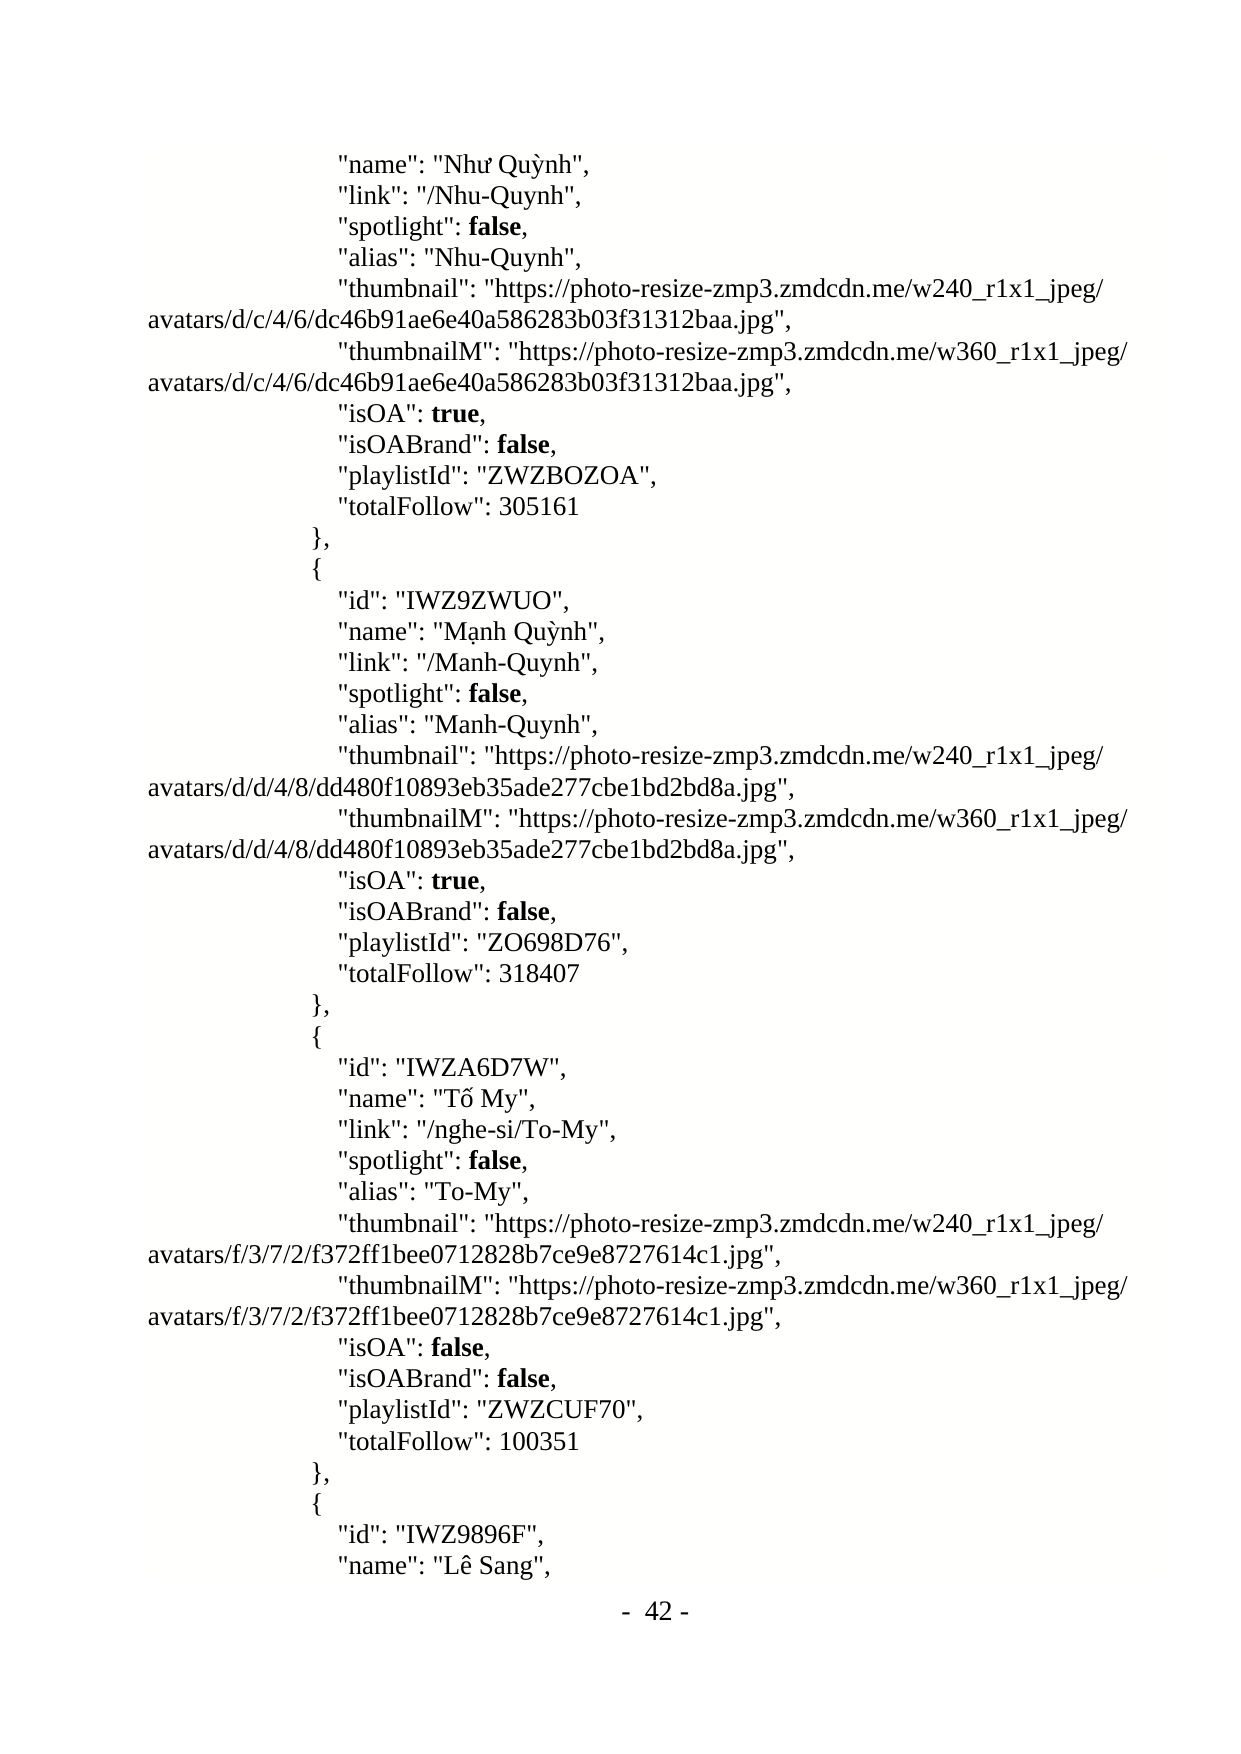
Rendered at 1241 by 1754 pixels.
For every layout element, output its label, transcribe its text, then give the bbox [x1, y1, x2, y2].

text "isOA": true, [148, 397, 1162, 428]
text "name": "Mạnh Quỳnh", [148, 615, 1162, 646]
text "totalFollow": 100351 [148, 1425, 1162, 1456]
text }, [148, 521, 1162, 553]
text "isOABrand": false, [148, 428, 1162, 459]
text "spotlight": false, [148, 1144, 1162, 1176]
text "name": "Tố My", [148, 1082, 1162, 1113]
text "thumbnailM": "https://photo-resize-zmp3.zmdcdn.me/w360_r1x1_jpeg/avatars/f/3/7/2/f372ff1bee0712828b7ce9e8727614c1.jpg", [148, 1269, 1162, 1331]
text "link": "/nghe-si/To-My", [148, 1113, 1162, 1144]
text "totalFollow": 318407 [148, 957, 1162, 989]
text }, [148, 989, 1162, 1020]
text "playlistId": "ZWZCUF70", [148, 1393, 1162, 1425]
text "alias": "Manh-Quynh", [148, 708, 1162, 739]
text "thumbnailM": "https://photo-resize-zmp3.zmdcdn.me/w360_r1x1_jpeg/avatars/d/d/4/8/dd480f10893eb35ade277cbe1bd2bd8a.jpg", [148, 802, 1162, 864]
text "thumbnail": "https://photo-resize-zmp3.zmdcdn.me/w240_r1x1_jpeg/avatars/f/3/7/2/f372ff1bee0712828b7ce9e8727614c1.jpg", [148, 1207, 1162, 1269]
text "playlistId": "ZWZBOZOA", [148, 459, 1162, 490]
text "totalFollow": 305161 [148, 490, 1162, 521]
text "isOA": true, [148, 864, 1162, 895]
text "id": "IWZ9896F", [148, 1518, 1162, 1549]
text "thumbnail": "https://photo-resize-zmp3.zmdcdn.me/w240_r1x1_jpeg/avatars/d/c/4/6/dc46b91ae6e40a586283b03f31312baa.jpg", [148, 272, 1162, 334]
text "name": "Lê Sang", [148, 1549, 1162, 1580]
text "isOABrand": false, [148, 1362, 1162, 1393]
text }, [148, 1456, 1162, 1487]
text "alias": "To-My", [148, 1176, 1162, 1207]
text "playlistId": "ZO698D76", [148, 926, 1162, 957]
text "isOABrand": false, [148, 895, 1162, 926]
text "isOA": false, [148, 1331, 1162, 1362]
text { [148, 1487, 1162, 1518]
text "name": "Như Quỳnh", [148, 148, 1162, 179]
text "link": "/Manh-Quynh", [148, 646, 1162, 677]
text "link": "/Nhu-Quynh", [148, 179, 1162, 210]
text "alias": "Nhu-Quynh", [148, 241, 1162, 272]
text "id": "IWZ9ZWUO", [148, 584, 1162, 615]
text { [148, 553, 1162, 584]
text "id": "IWZA6D7W", [148, 1051, 1162, 1082]
text "thumbnailM": "https://photo-resize-zmp3.zmdcdn.me/w360_r1x1_jpeg/avatars/d/c/4/6/dc46b91ae6e40a586283b03f31312baa.jpg", [148, 334, 1162, 397]
text "spotlight": false, [148, 677, 1162, 708]
text "spotlight": false, [148, 210, 1162, 241]
text "thumbnail": "https://photo-resize-zmp3.zmdcdn.me/w240_r1x1_jpeg/avatars/d/d/4/8/dd480f10893eb35ade277cbe1bd2bd8a.jpg", [148, 739, 1162, 802]
text { [148, 1020, 1162, 1051]
